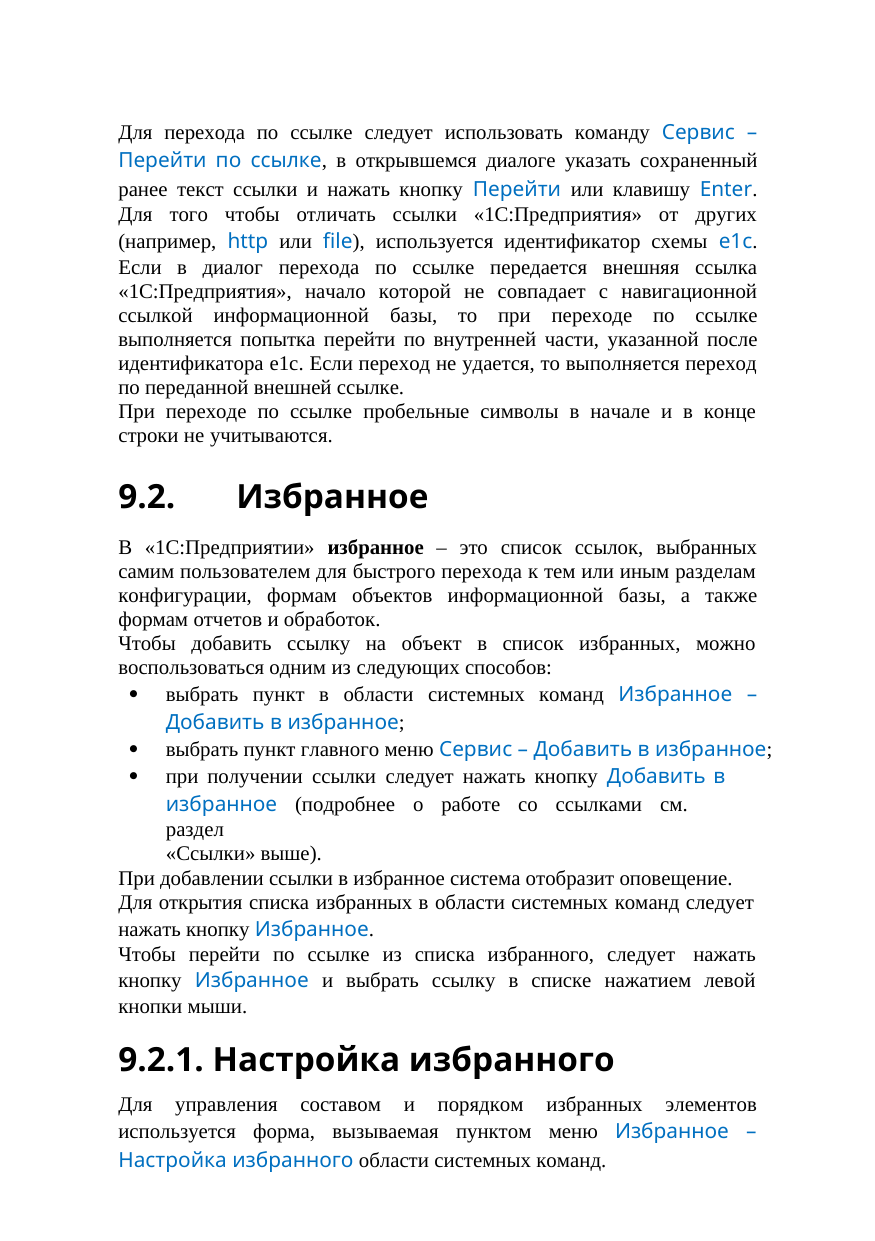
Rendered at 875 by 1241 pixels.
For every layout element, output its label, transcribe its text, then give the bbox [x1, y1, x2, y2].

text Для управления составом и порядком избранных элементов используется форма, вызываемая пунктом меню Избранное – Настройка избранного области системных команд. [118, 1092, 757, 1173]
text Чтобы добавить ссылку на объект в список избранных, можно воспользоваться одним из следующих способов: [118, 631, 756, 679]
subtitle Избранное [118, 473, 801, 518]
text В «1С:Предприятии» избранное – это список ссылок, выбранных самим пользователем для быстрого перехода к тем или иным разделам конфигурации, формам объектов информационной базы, а также формам отчетов и обработок. [118, 534, 757, 631]
text Для перехода по ссылке следует использовать команду Сервис – Перейти по ссылке, в открывшемся диалоге указать сохраненный ранее текст ссылки и нажать кнопку Перейти или клавишу Enter. Для того чтобы отличать ссылки «1С:Предприятия» от других (например, http или file), используется идентификатор схемы e1c. Если в диалог перехода по ссылке передается внешняя ссылка «1С:Предприятия», начало которой не совпадает с навигационной ссылкой информационной базы, то при переходе по ссылке выполняется попытка перейти по внутренней части, указанной после идентификатора e1c. Если переход не удается, то выполняется переход по переданной внешней ссылке. [118, 117, 757, 399]
list выбрать пункт в области системных команд Избранное – Добавить в избранное; [130, 679, 757, 736]
subtitle 9.2.1. Настройка избранного [118, 1035, 801, 1081]
text При переходе по ссылке пробельные символы в начале и в конце строки не учитываются. [118, 399, 756, 447]
text «Ссылки» выше). [166, 841, 801, 865]
list при получении ссылки следует нажать кнопку Добавить в избранное (подробнее о работе со ссылками см. раздел [130, 762, 757, 841]
text При добавлении ссылки в избранное система отобразит оповещение. Для открытия списка избранных в области системных команд следует нажать кнопку Избранное. [118, 866, 756, 942]
list выбрать пункт главного меню Сервис – Добавить в избранное; [130, 736, 801, 761]
text Чтобы перейти по ссылке из списка избранного, следует нажать кнопку Избранное и выбрать ссылку в списке нажатием левой кнопки мыши. [118, 942, 756, 1018]
